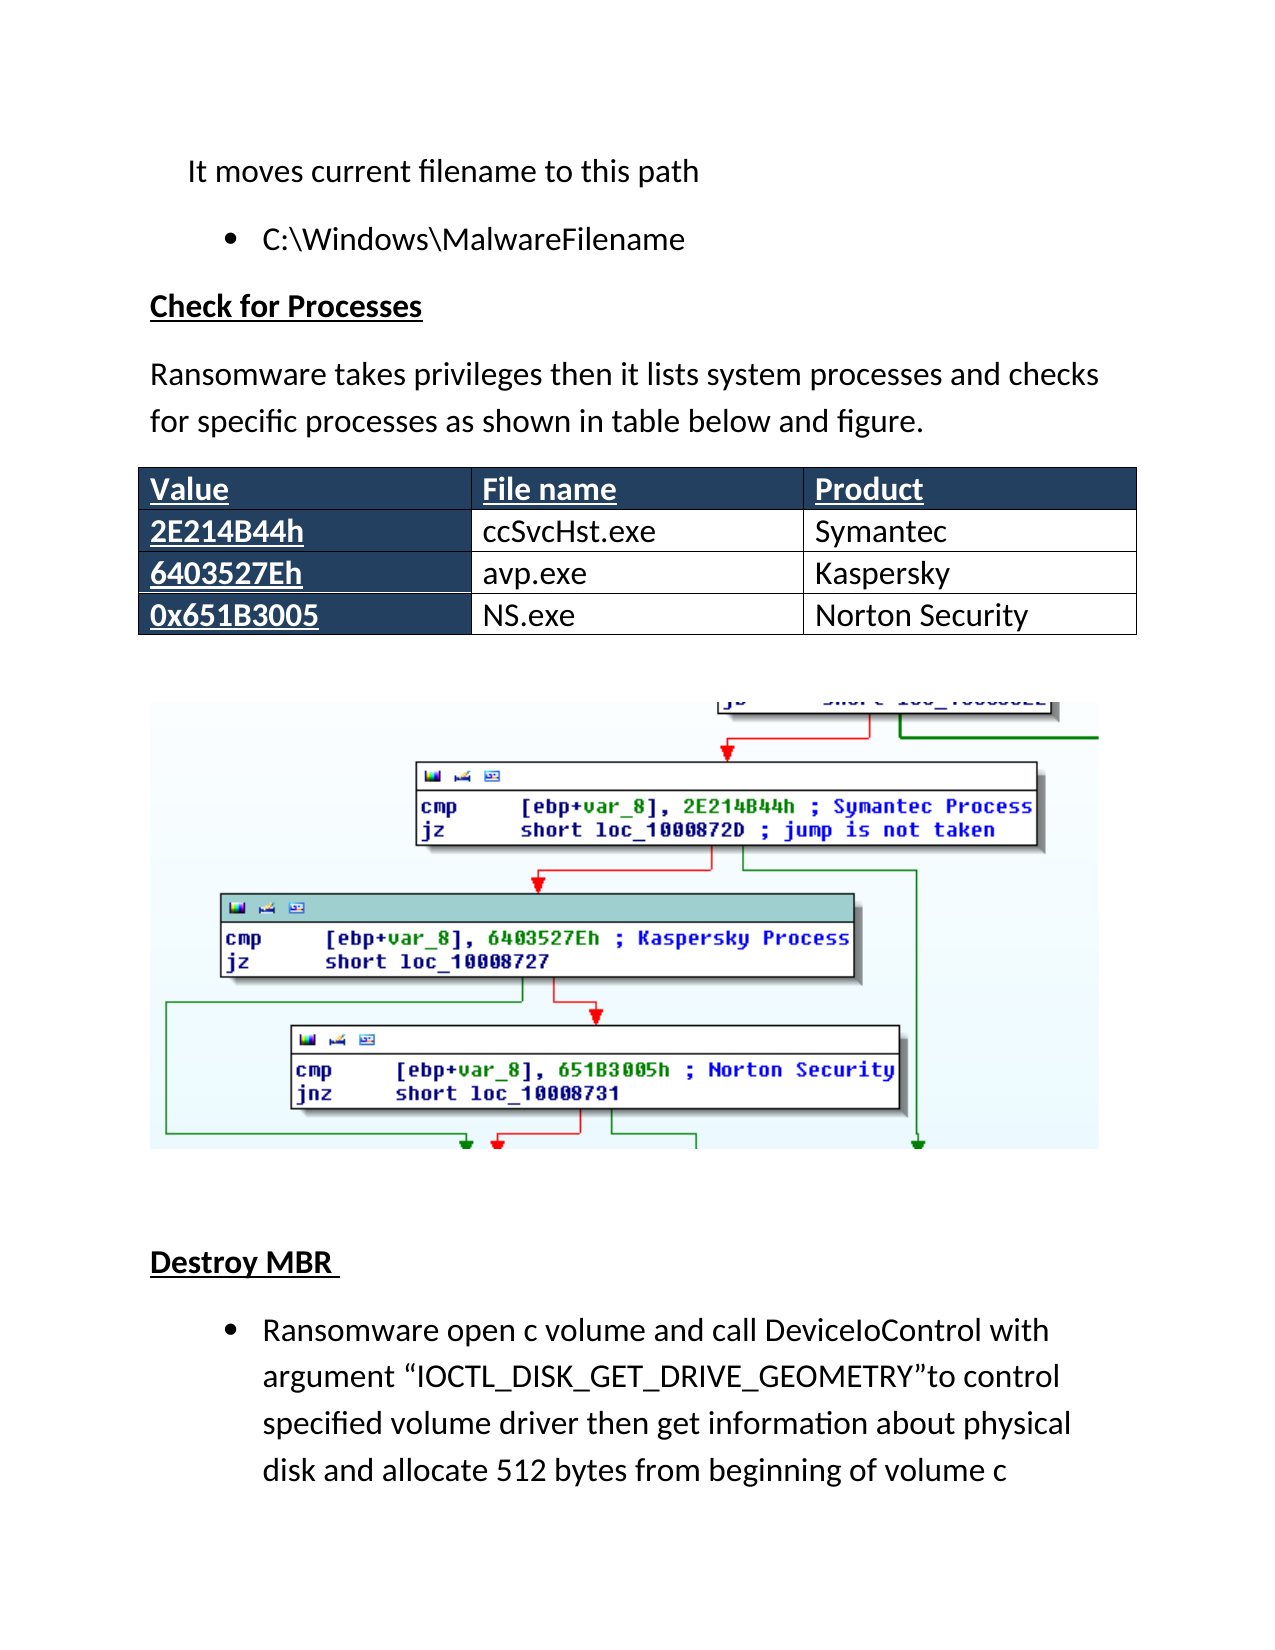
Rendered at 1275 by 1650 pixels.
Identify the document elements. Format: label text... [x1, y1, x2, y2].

table_header Product [804, 468, 1136, 509]
table_header File name [472, 468, 803, 509]
table_cell 0x651B3005 [139, 594, 471, 634]
table_cell Norton Security [804, 594, 1136, 634]
table_header Value [139, 468, 471, 509]
text Check for Processes [150, 285, 1125, 326]
list Ransomware open c volume and call DeviceIoControl with argument “IOCTL_DISK_GET_DRIVE_GEOMETRY”to control specified volume driver then get information about physical disk and allocate 512 bytes from beginning of volume c [225, 1308, 1125, 1489]
table_cell Kaspersky [804, 552, 1136, 592]
text It moves current filename to this path [187, 150, 1125, 191]
list C:\Windows\MalwareFilename [225, 218, 1125, 258]
table_cell 6403527Eh [139, 552, 471, 592]
table_cell NS.exe [472, 594, 803, 634]
table_cell Symantec [804, 510, 1136, 551]
text Destroy MBR [150, 1241, 1125, 1282]
table_cell 2E214B44h [139, 510, 471, 551]
text Ransomware takes privileges then it lists system processes and checks for specific processes as shown in table below and figure. [150, 353, 1125, 440]
picture [150, 702, 1099, 1149]
table_cell ccSvcHst.exe [472, 510, 803, 551]
table_cell avp.exe [472, 552, 803, 592]
